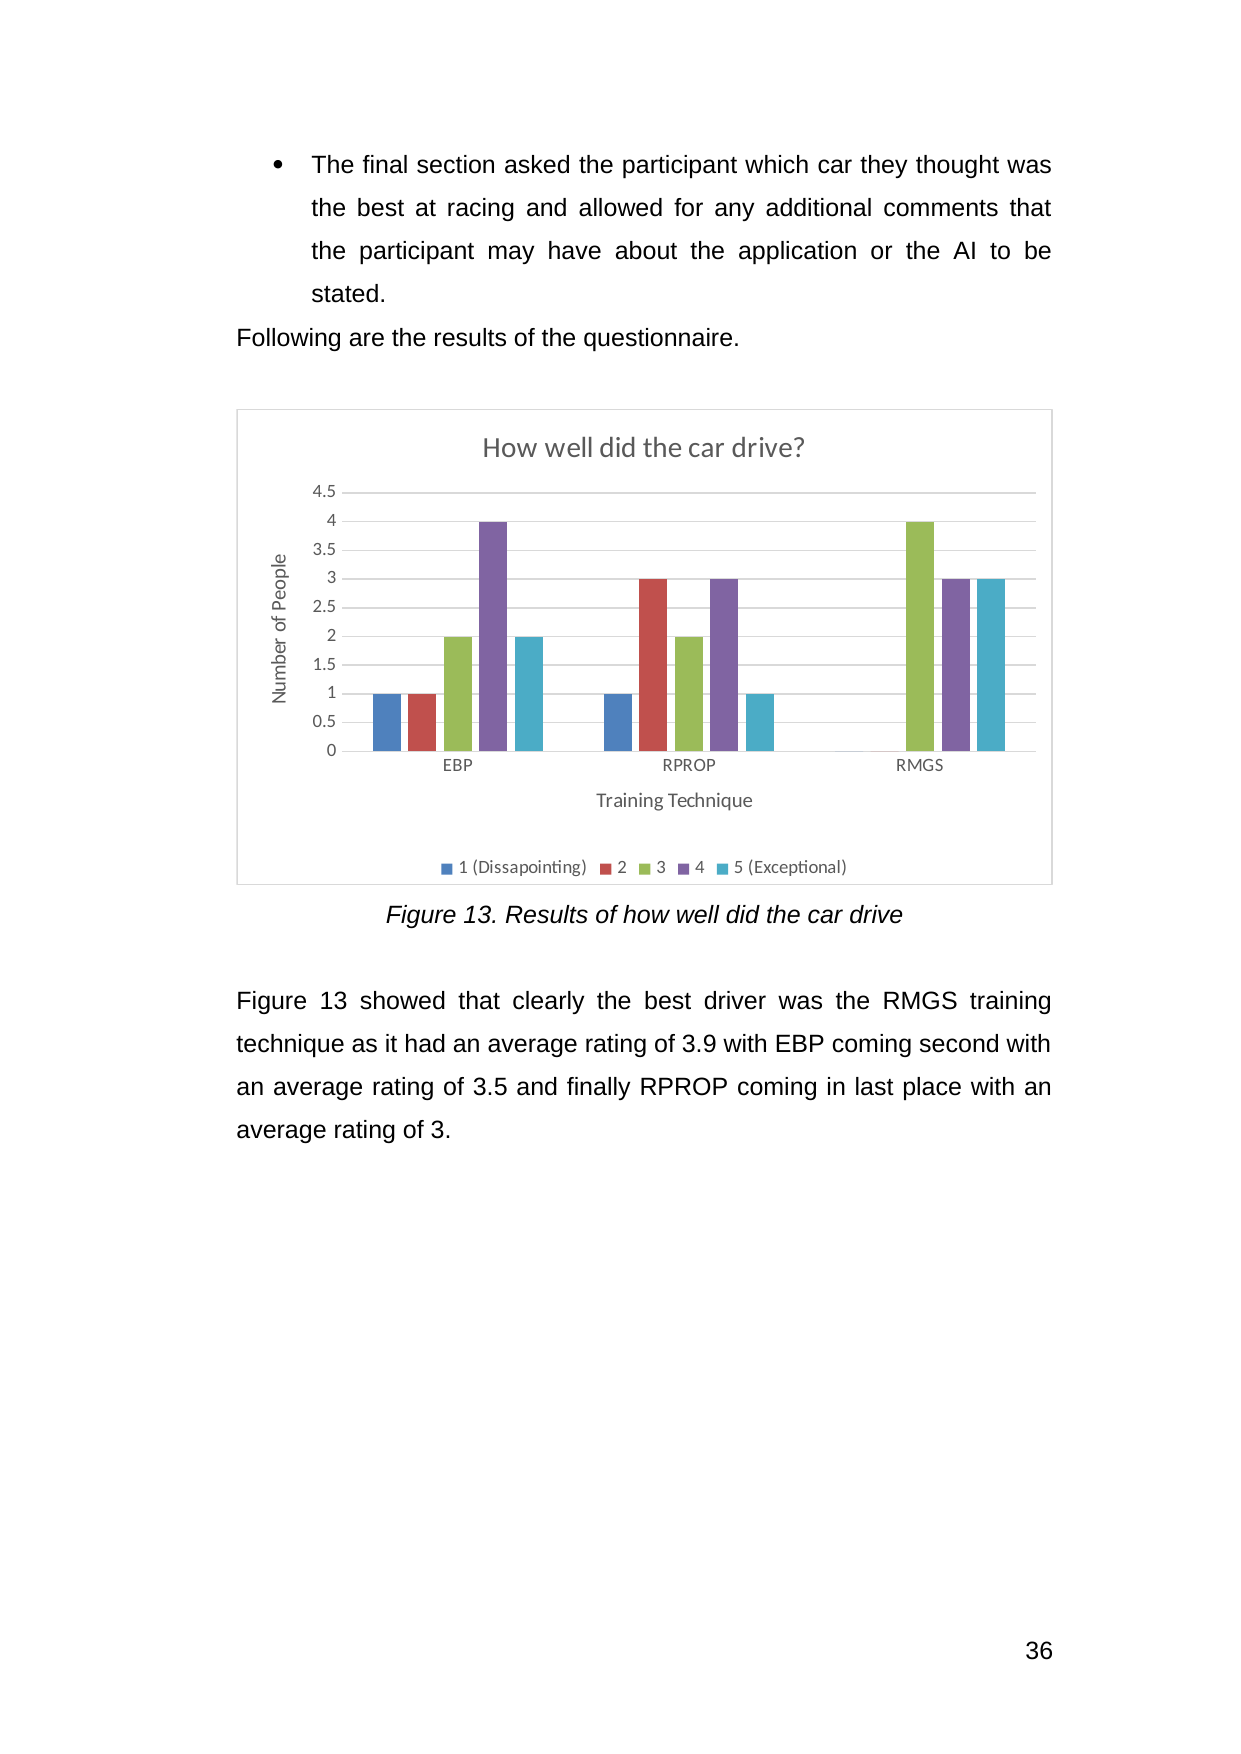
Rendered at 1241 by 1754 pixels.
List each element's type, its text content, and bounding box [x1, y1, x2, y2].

text Figure 13 showed that clearly the best driver was the RMGS training technique as it had an average rating of 3.9 with EBP coming second with an average rating of 3.5 and finally RPROP coming in last place with an average rating of 3. [236, 986, 1053, 1144]
text Following are the results of the questionnaire. [236, 323, 1053, 351]
list The final section asked the participant which car they thought was the best at racing and allowed for any additional comments that the participant may have about the application or the AI to be stated. [274, 150, 1053, 308]
text Figure 13. Results of how well did the car drive [236, 900, 1053, 928]
